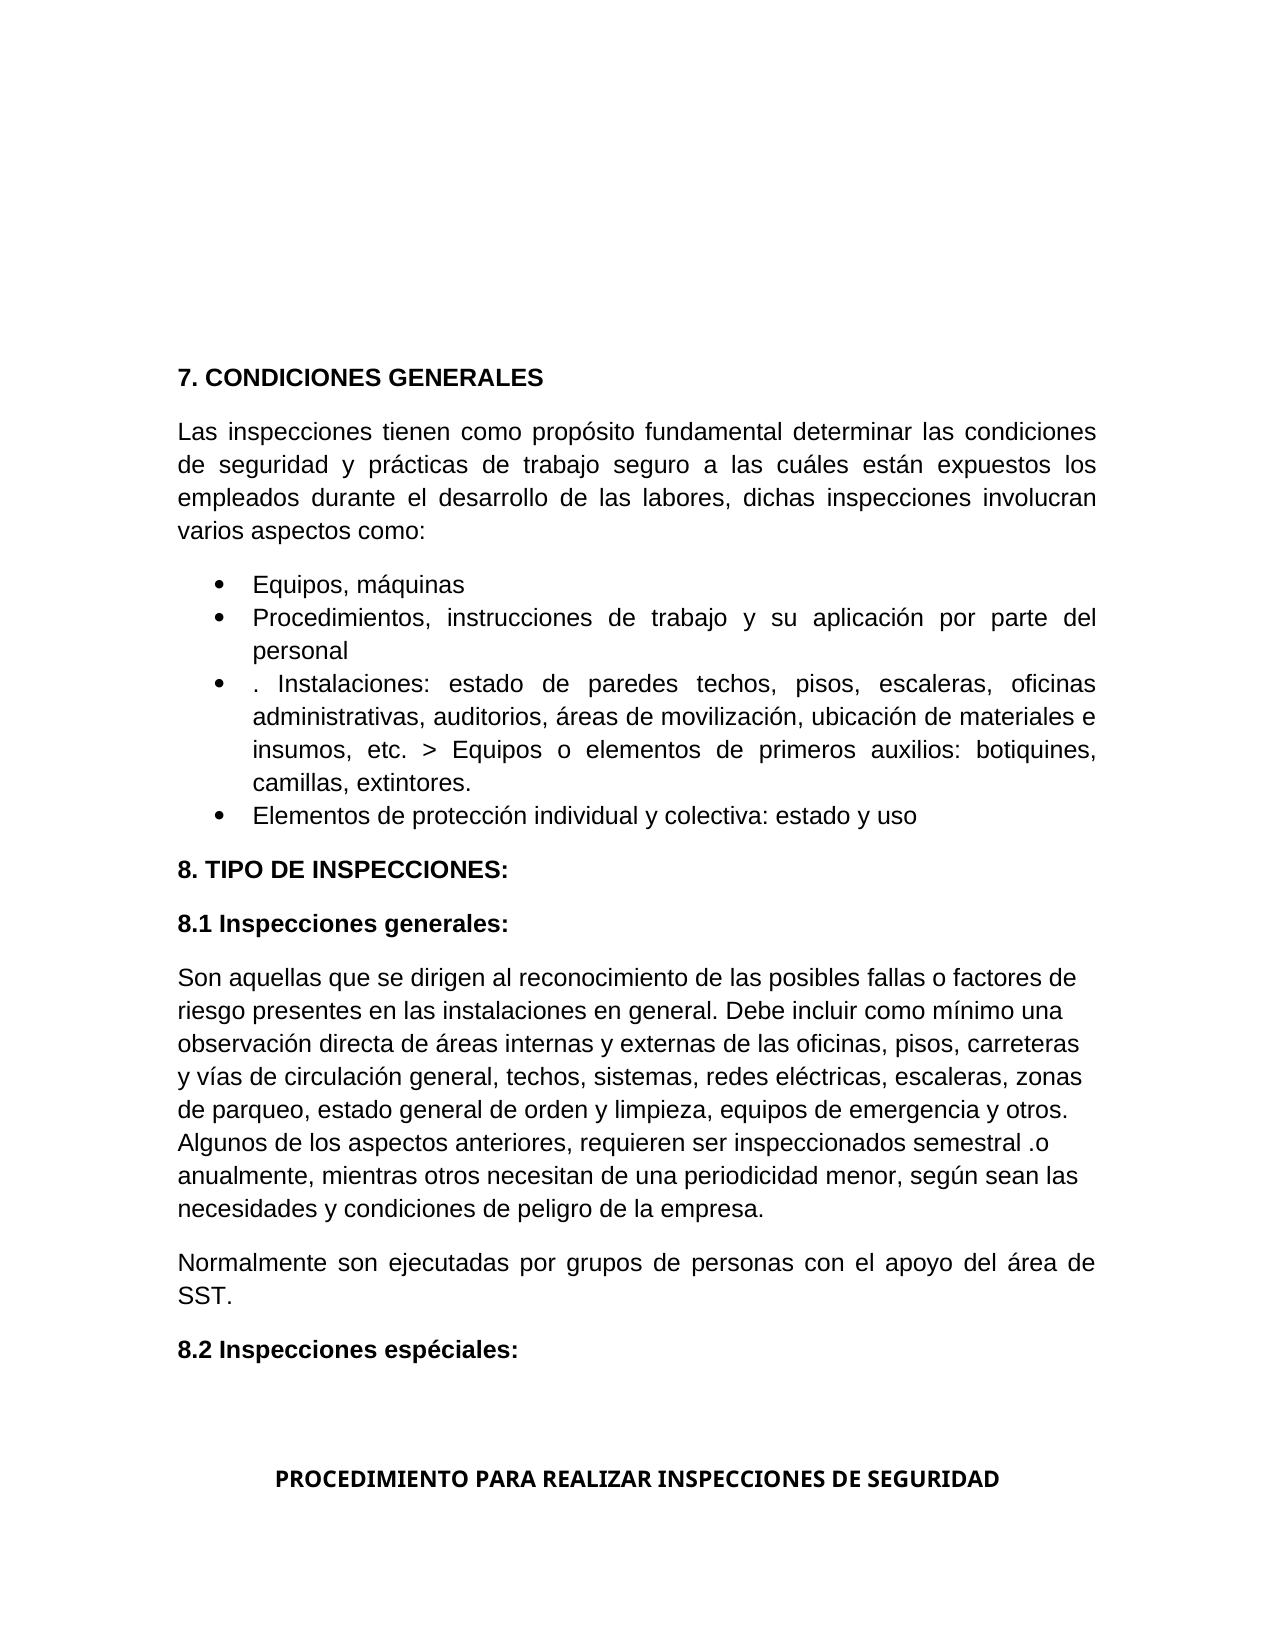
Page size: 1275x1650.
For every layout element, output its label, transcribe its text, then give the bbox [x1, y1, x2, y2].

list Equipos, máquinas [215, 570, 1098, 599]
text 8. TIPO DE INSPECCIONES: [177, 855, 1098, 884]
text Normalmente son ejecutadas por grupos de personas con el apoyo del área de SST. [177, 1248, 1098, 1310]
list Procedimientos, instrucciones de trabajo y su aplicación por parte del personal [215, 603, 1098, 665]
text Son aquellas que se dirigen al reconocimiento de las posibles fallas o factores de riesgo presentes en las instalaciones en general. Debe incluir como mínimo una observación directa de áreas internas y externas de las oficinas, pisos, carreteras y vías de circulación general, techos, sistemas, redes eléctricas, escaleras, zonas de parqueo, estado general de orden y limpieza, equipos de emergencia y otros. Algunos de los aspectos anteriores, requieren ser inspeccionados semestral .o anualmente, mientras otros necesitan de una periodicidad menor, según sean las necesidades y condiciones de peligro de la empresa. [177, 963, 1098, 1223]
text Las inspecciones tienen como propósito fundamental determinar las condiciones de seguridad y prácticas de trabajo seguro a las cuáles están expuestos los empleados durante el desarrollo de las labores, dichas inspecciones involucran varios aspectos como: [177, 417, 1098, 545]
list . Instalaciones: estado de paredes techos, pisos, escaleras, oficinas administrativas, auditorios, áreas de movilización, ubicación de materiales e insumos, etc. > Equipos o elementos de primeros auxilios: botiquines, camillas, extintores. [215, 669, 1098, 797]
text 8.1 Inspecciones generales: [177, 909, 1098, 938]
list Elementos de protección individual y colectiva: estado y uso [215, 801, 1098, 830]
text 8.2 Inspecciones espéciales: [177, 1335, 1098, 1363]
text 7. CONDICIONES GENERALES [177, 363, 1098, 392]
